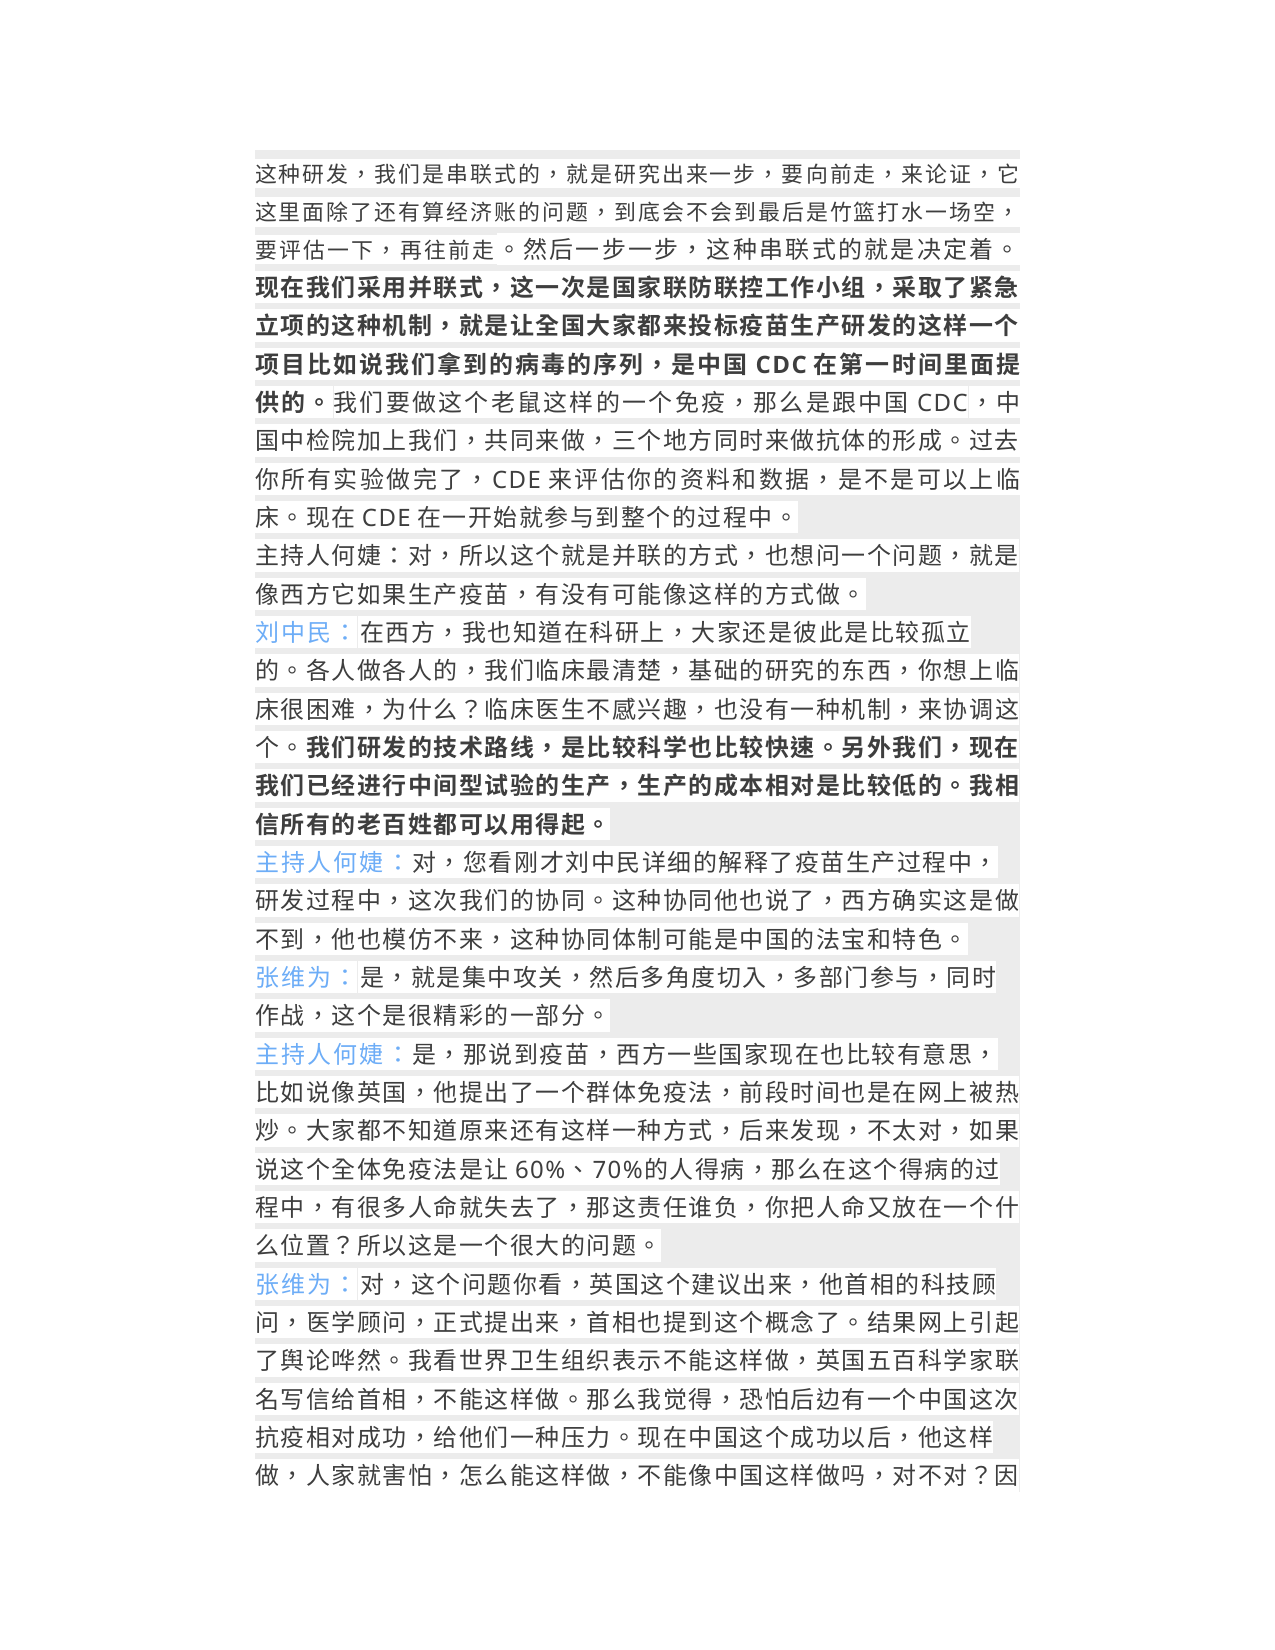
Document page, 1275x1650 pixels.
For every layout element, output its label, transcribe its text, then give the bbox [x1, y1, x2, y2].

text 主持人何婕：是，那说到疫苗，西方一些国家现在也比较有意思，比如说像英国，他提出了一个群体免疫法，前段时间也是在网上被热炒。大家都不知道原来还有这样一种方式，后来发现，不太对，如果说这个全体免疫法是让60%、70%的人得病，那么在这个得病的过程中，有很多人命就失去了，那这责任谁负，你把人命又放在一个什么位置？所以这是一个很大的问题。 [255, 1032, 1020, 1262]
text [255, 1262, 1020, 1492]
text 张维为：是，就是集中攻关，然后多角度切入，多部门参与，同时作战，这个是很精彩的一部分。 [255, 955, 1020, 1032]
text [255, 380, 1020, 424]
text 主持人何婕：对，所以这个就是并联的方式，也想问一个问题，就是像西方它如果生产疫苗，有没有可能像这样的方式做。 [255, 533, 1020, 610]
text 主持人何婕：对，您看刚才刘中民详细的解释了疫苗生产过程中，研发过程中，这次我们的协同。这种协同他也说了，西方确实这是做不到，他也模仿不来，这种协同体制可能是中国的法宝和特色。 [255, 840, 1020, 955]
text 刘中民：在西方，我也知道在科研上，大家还是彼此是比较孤立的。各人做各人的，我们临床最清楚，基础的研究的东西，你想上临床很困难，为什么？临床医生不感兴趣，也没有一种机制，来协调这个。我们研发的技术路线，是比较科学也比较快速。另外我们，现在我们已经进行中间型试验的生产，生产的成本相对是比较低的。我相信所有的老百姓都可以用得起。 [255, 610, 1020, 840]
